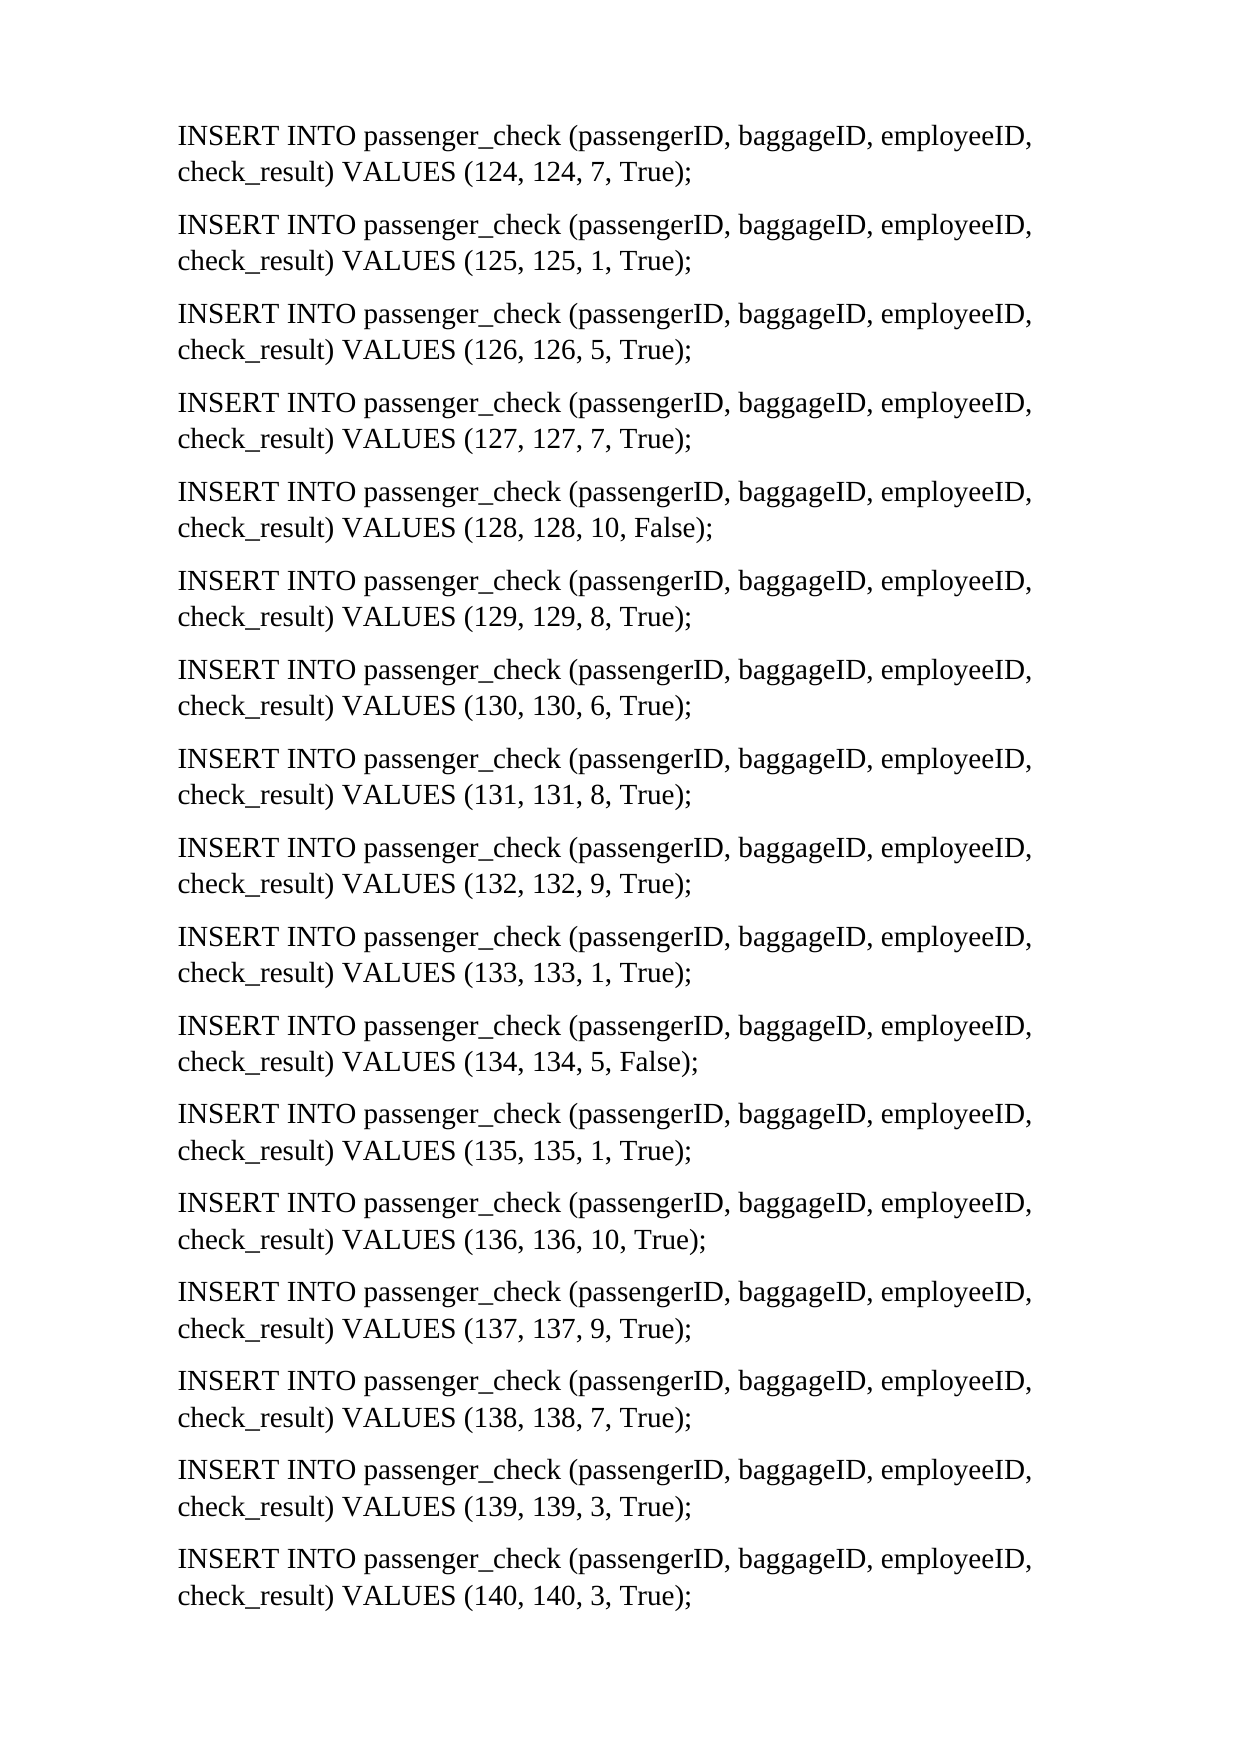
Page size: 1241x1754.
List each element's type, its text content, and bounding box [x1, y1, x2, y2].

text INSERT INTO passenger_check (passengerID, baggageID, employeeID, check_result) VALUES (135, 135, 1, True); [177, 1097, 1152, 1166]
text INSERT INTO passenger_check (passengerID, baggageID, employeeID, check_result) VALUES (127, 127, 7, True); [177, 385, 1152, 455]
text INSERT INTO passenger_check (passengerID, baggageID, employeeID, check_result) VALUES (134, 134, 5, False); [177, 1008, 1152, 1077]
text INSERT INTO passenger_check (passengerID, baggageID, employeeID, check_result) VALUES (126, 126, 5, True); [177, 296, 1152, 366]
text INSERT INTO passenger_check (passengerID, baggageID, employeeID, check_result) VALUES (138, 138, 7, True); [177, 1363, 1152, 1433]
text INSERT INTO passenger_check (passengerID, baggageID, employeeID, check_result) VALUES (133, 133, 1, True); [177, 919, 1152, 988]
text INSERT INTO passenger_check (passengerID, baggageID, employeeID, check_result) VALUES (131, 131, 8, True); [177, 741, 1152, 811]
text INSERT INTO passenger_check (passengerID, baggageID, employeeID, check_result) VALUES (136, 136, 10, True); [177, 1186, 1152, 1255]
text INSERT INTO passenger_check (passengerID, baggageID, employeeID, check_result) VALUES (139, 139, 3, True); [177, 1452, 1152, 1522]
text INSERT INTO passenger_check (passengerID, baggageID, employeeID, check_result) VALUES (125, 125, 1, True); [177, 207, 1152, 277]
text INSERT INTO passenger_check (passengerID, baggageID, employeeID, check_result) VALUES (130, 130, 6, True); [177, 652, 1152, 722]
text INSERT INTO passenger_check (passengerID, baggageID, employeeID, check_result) VALUES (128, 128, 10, False); [177, 474, 1152, 544]
text INSERT INTO passenger_check (passengerID, baggageID, employeeID, check_result) VALUES (124, 124, 7, True); [177, 118, 1152, 188]
text INSERT INTO passenger_check (passengerID, baggageID, employeeID, check_result) VALUES (137, 137, 9, True); [177, 1274, 1152, 1344]
text INSERT INTO passenger_check (passengerID, baggageID, employeeID, check_result) VALUES (132, 132, 9, True); [177, 830, 1152, 899]
text INSERT INTO passenger_check (passengerID, baggageID, employeeID, check_result) VALUES (129, 129, 8, True); [177, 563, 1152, 633]
text INSERT INTO passenger_check (passengerID, baggageID, employeeID, check_result) VALUES (140, 140, 3, True); [177, 1541, 1152, 1611]
